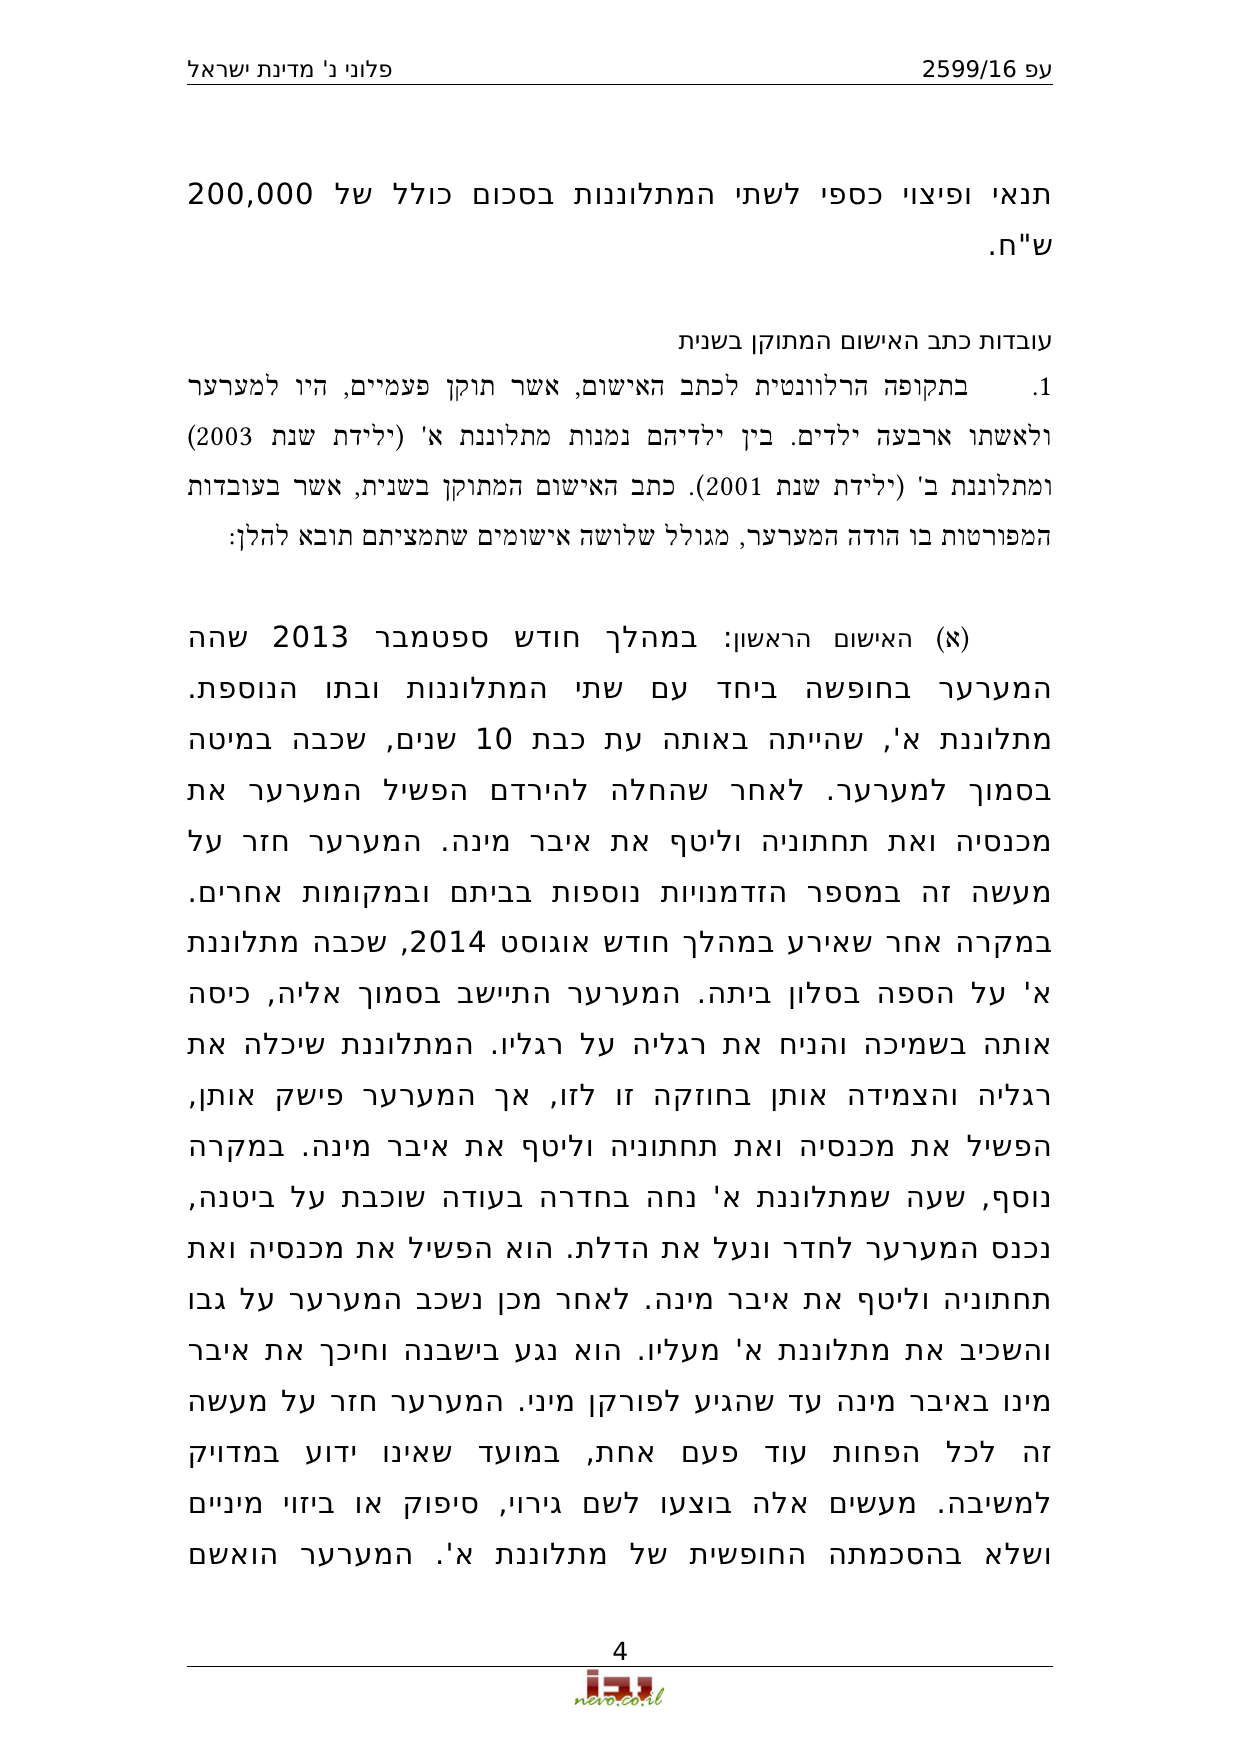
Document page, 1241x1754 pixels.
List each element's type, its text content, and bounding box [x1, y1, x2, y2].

text עובדות כתב האישום המתוקן בשנית [187, 326, 1053, 355]
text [187, 177, 1053, 262]
picture [574, 1669, 666, 1707]
list בתקופה הרלוונטית לכתב האישום, אשר תוקן פעמיים, היו למערער ולאשתו ארבעה ילדים. בין ילדיהם נמנות מתלוננת א' (ילידת שנת 2003) ומתלוננת ב' (ילידת שנת 2001). כתב האישום המתוקן בשנית, אשר בעובדות המפורטות בו הודה המערער, מגולל שלושה אישומים שתמציתם תובא להלן: [187, 370, 1053, 552]
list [187, 620, 1053, 1571]
